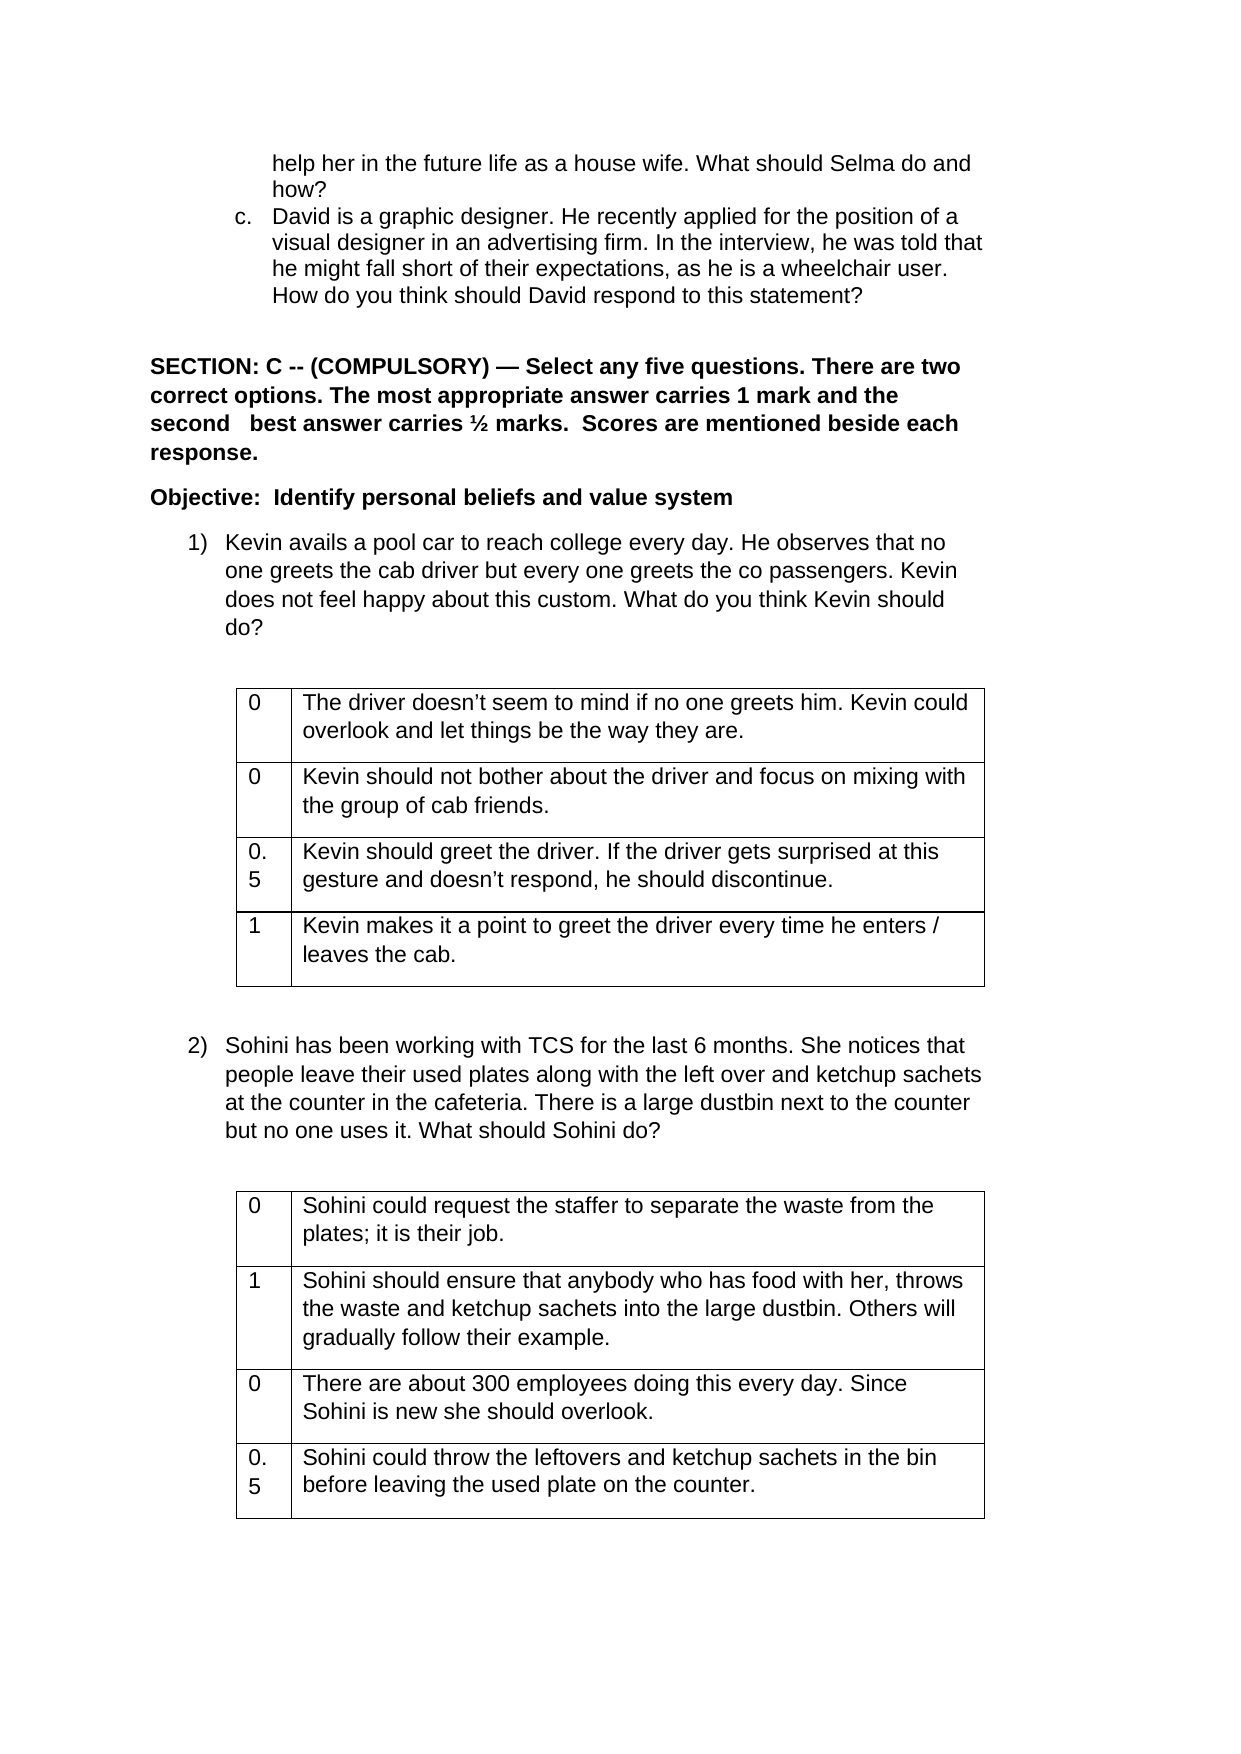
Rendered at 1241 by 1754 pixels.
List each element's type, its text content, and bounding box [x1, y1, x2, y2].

table_cell Kevin should not bother about the driver and focus on mixing with the group of cab friends. [292, 763, 984, 837]
table_header Sohini could request the staffer to separate the waste from the plates; it is their job. [292, 1192, 984, 1266]
table_header 0 [237, 1192, 291, 1266]
table_cell Sohini should ensure that anybody who has food with her, throws the waste and ketchup sachets into the large dustbin. Others will gradually follow their example. [292, 1267, 984, 1368]
list Sohini has been working with TCS for the last 6 months. She notices that people leave their used plates along with the left over and ketchup sachets at the counter in the cafeteria. There is a large dustbin next to the counter but no one uses it. What should Sohini do? [187, 1032, 985, 1144]
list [234, 150, 985, 203]
table_cell Kevin should greet the driver. If the driver gets surprised at this gesture and doesn’t respond, he should discontinue. [292, 838, 984, 911]
table_cell 0 [237, 1370, 291, 1443]
table_header The driver doesn’t seem to mind if no one greets him. Kevin could overlook and let things be the way they are. [292, 689, 984, 762]
table_cell 0.5 [237, 838, 291, 911]
text Objective: Identify personal beliefs and value system [150, 484, 985, 510]
table_cell 0 [237, 763, 291, 837]
table_cell 1 [237, 1267, 291, 1368]
text SECTION: C -- (COMPULSORY) — Select any five questions. There are two correct options. The most appropriate answer carries 1 mark and the second best answer carries ½ marks. Scores are mentioned beside each response. [150, 353, 985, 465]
table_cell 0.5 [237, 1444, 291, 1518]
list Kevin avails a pool car to reach college every day. He observes that no one greets the cab driver but every one greets the co passengers. Kevin does not feel happy about this custom. What do you think Kevin should do? [187, 529, 985, 640]
list David is a graphic designer. He recently applied for the position of a visual designer in an advertising firm. In the interview, he was told that he might fall short of their expectations, as he is a wheelchair user. How do you think should David respond to this statement? [234, 203, 985, 308]
table_header 0 [237, 689, 291, 762]
table_cell 1 [237, 913, 291, 986]
table_cell There are about 300 employees doing this every day. Since Sohini is new she should overlook. [292, 1370, 984, 1443]
table_cell Sohini could throw the leftovers and ketchup sachets in the bin before leaving the used plate on the counter. [292, 1444, 984, 1518]
table_cell Kevin makes it a point to greet the driver every time he enters / leaves the cab. [292, 913, 984, 986]
